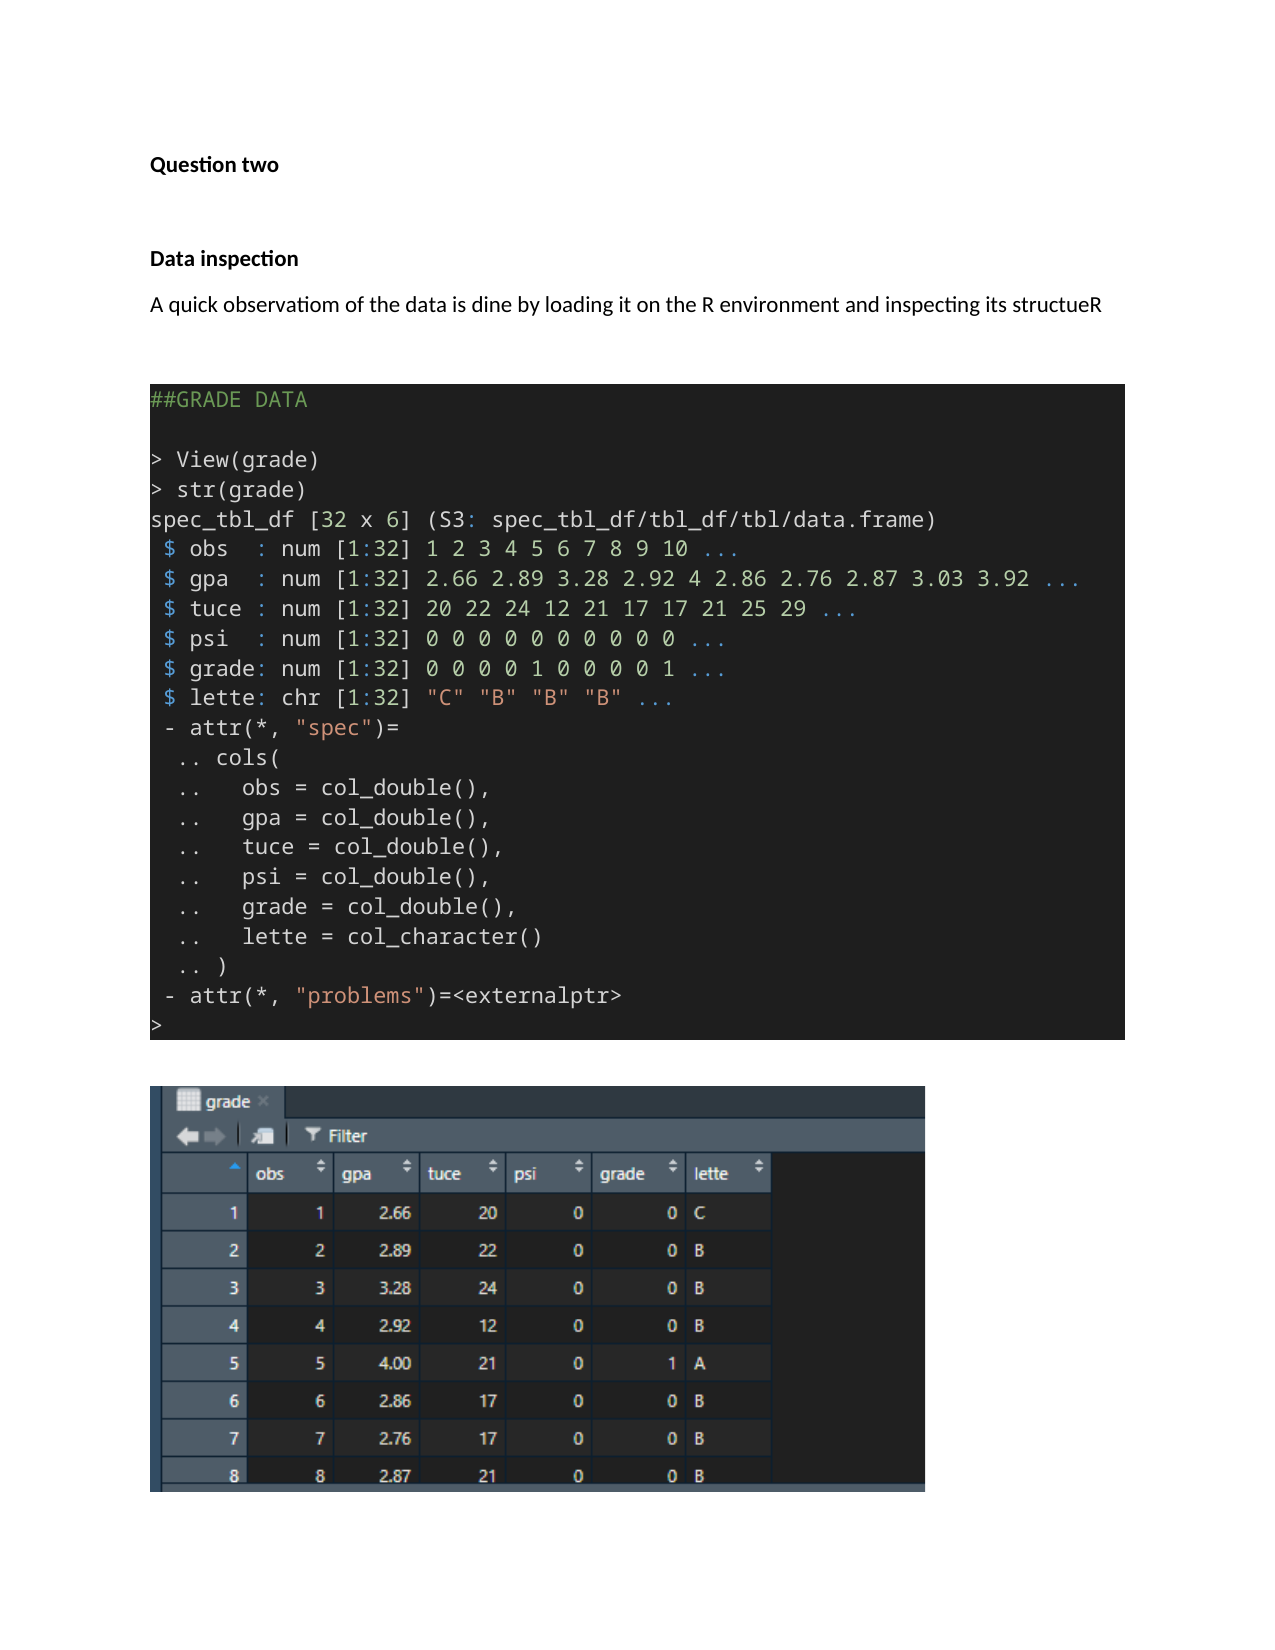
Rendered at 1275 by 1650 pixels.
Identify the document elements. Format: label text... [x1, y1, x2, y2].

text Question two [150, 150, 1125, 178]
text .. tuce = col_double(), [150, 831, 1125, 861]
text $ tuce : num [1:32] 20 22 24 12 21 17 17 21 25 29 ... [150, 593, 1125, 623]
text A quick observatiom of the data is dine by loading it on the R environment and inspecting its structueR [150, 291, 1125, 319]
text .. gpa = col_double(), [150, 801, 1125, 831]
text > [150, 1010, 1125, 1040]
text $ obs : num [1:32] 1 2 3 4 5 6 7 8 9 10 ... [150, 533, 1125, 563]
text spec_tbl_df [32 x 6] (S3: spec_tbl_df/tbl_df/tbl/data.frame) [150, 503, 1125, 533]
text .. obs = col_double(), [150, 772, 1125, 801]
text .. cols( [150, 742, 1125, 772]
text $ gpa : num [1:32] 2.66 2.89 3.28 2.92 4 2.86 2.76 2.87 3.03 3.92 ... [150, 563, 1125, 593]
text .. ) [150, 950, 1125, 980]
picture [150, 1086, 926, 1492]
text .. lette = col_character() [150, 921, 1125, 950]
text > View(grade) [150, 444, 1125, 474]
text $ lette: chr [1:32] "C" "B" "B" "B" ... [150, 682, 1125, 712]
text .. psi = col_double(), [150, 861, 1125, 891]
text - attr(*, "spec")= [150, 712, 1125, 742]
text $ psi : num [1:32] 0 0 0 0 0 0 0 0 0 0 ... [150, 623, 1125, 652]
text $ grade: num [1:32] 0 0 0 0 1 0 0 0 0 1 ... [150, 652, 1125, 682]
text .. grade = col_double(), [150, 891, 1125, 921]
text > str(grade) [150, 474, 1125, 503]
text Data inspection [150, 244, 1125, 272]
text - attr(*, "problems")=<externalptr> [150, 980, 1125, 1010]
text ##GRADE DATA [150, 384, 1125, 414]
